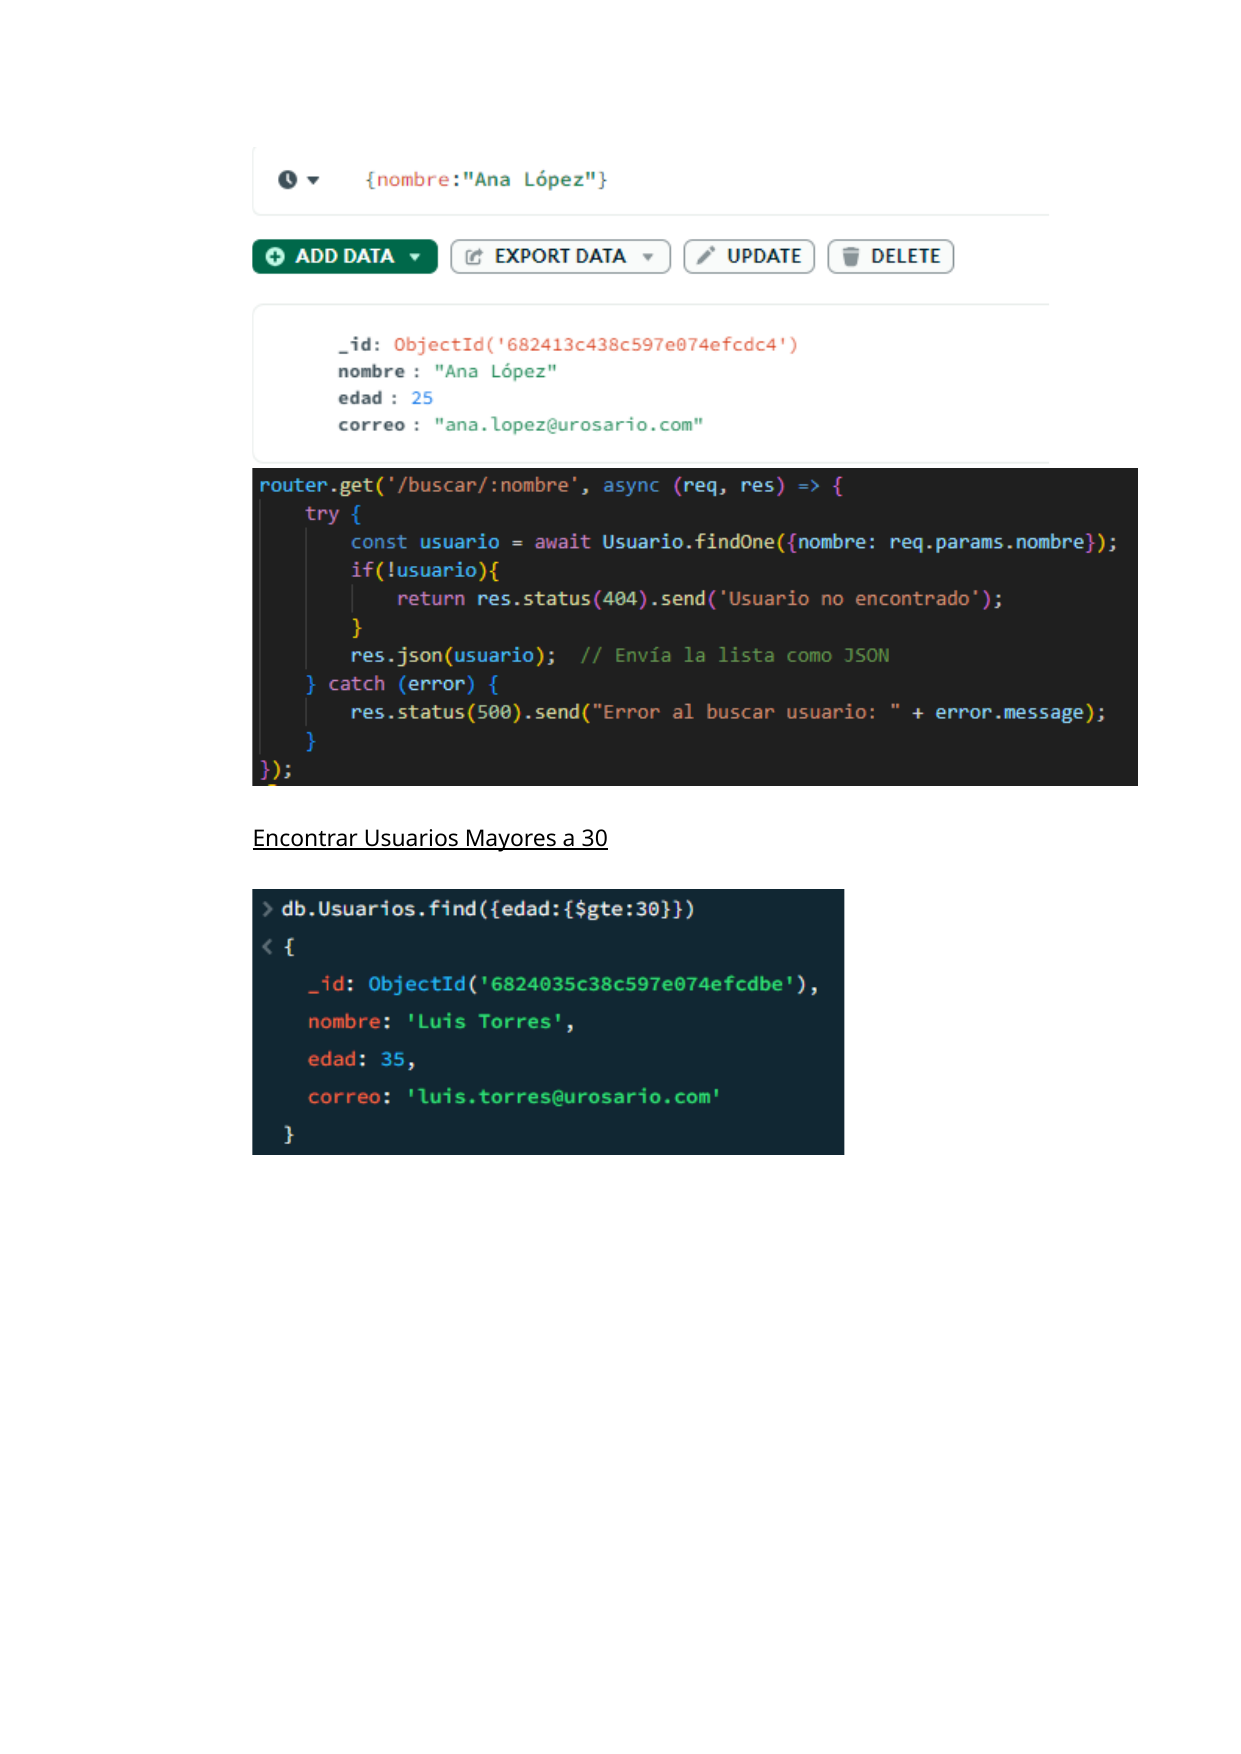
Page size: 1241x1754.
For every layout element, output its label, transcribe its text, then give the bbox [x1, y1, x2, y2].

list Encontrar Usuarios Mayores a 30 [252, 822, 1063, 853]
picture [252, 147, 1050, 467]
picture [252, 889, 845, 1155]
picture [252, 468, 1138, 786]
